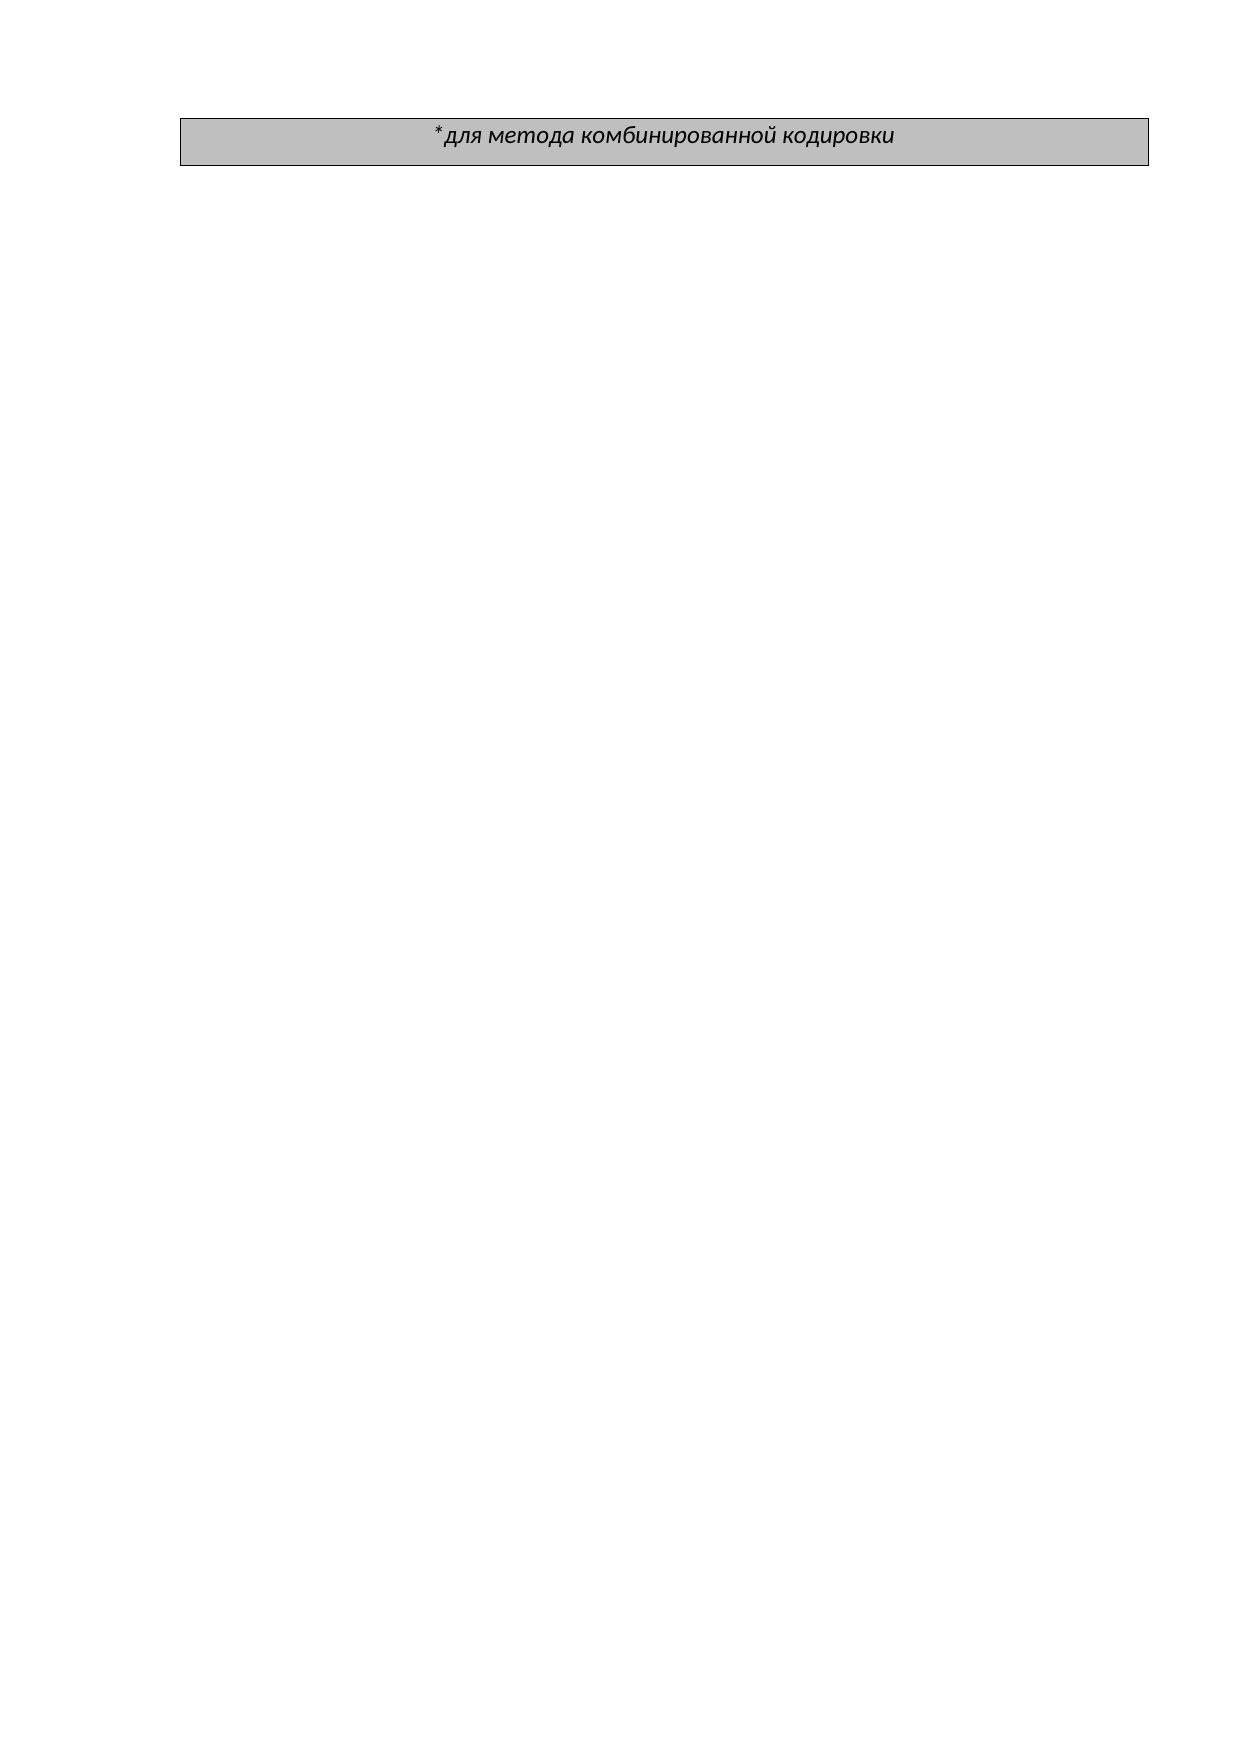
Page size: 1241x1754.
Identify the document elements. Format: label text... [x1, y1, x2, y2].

table_cell *для метода комбинированной кодировки [181, 119, 1148, 165]
